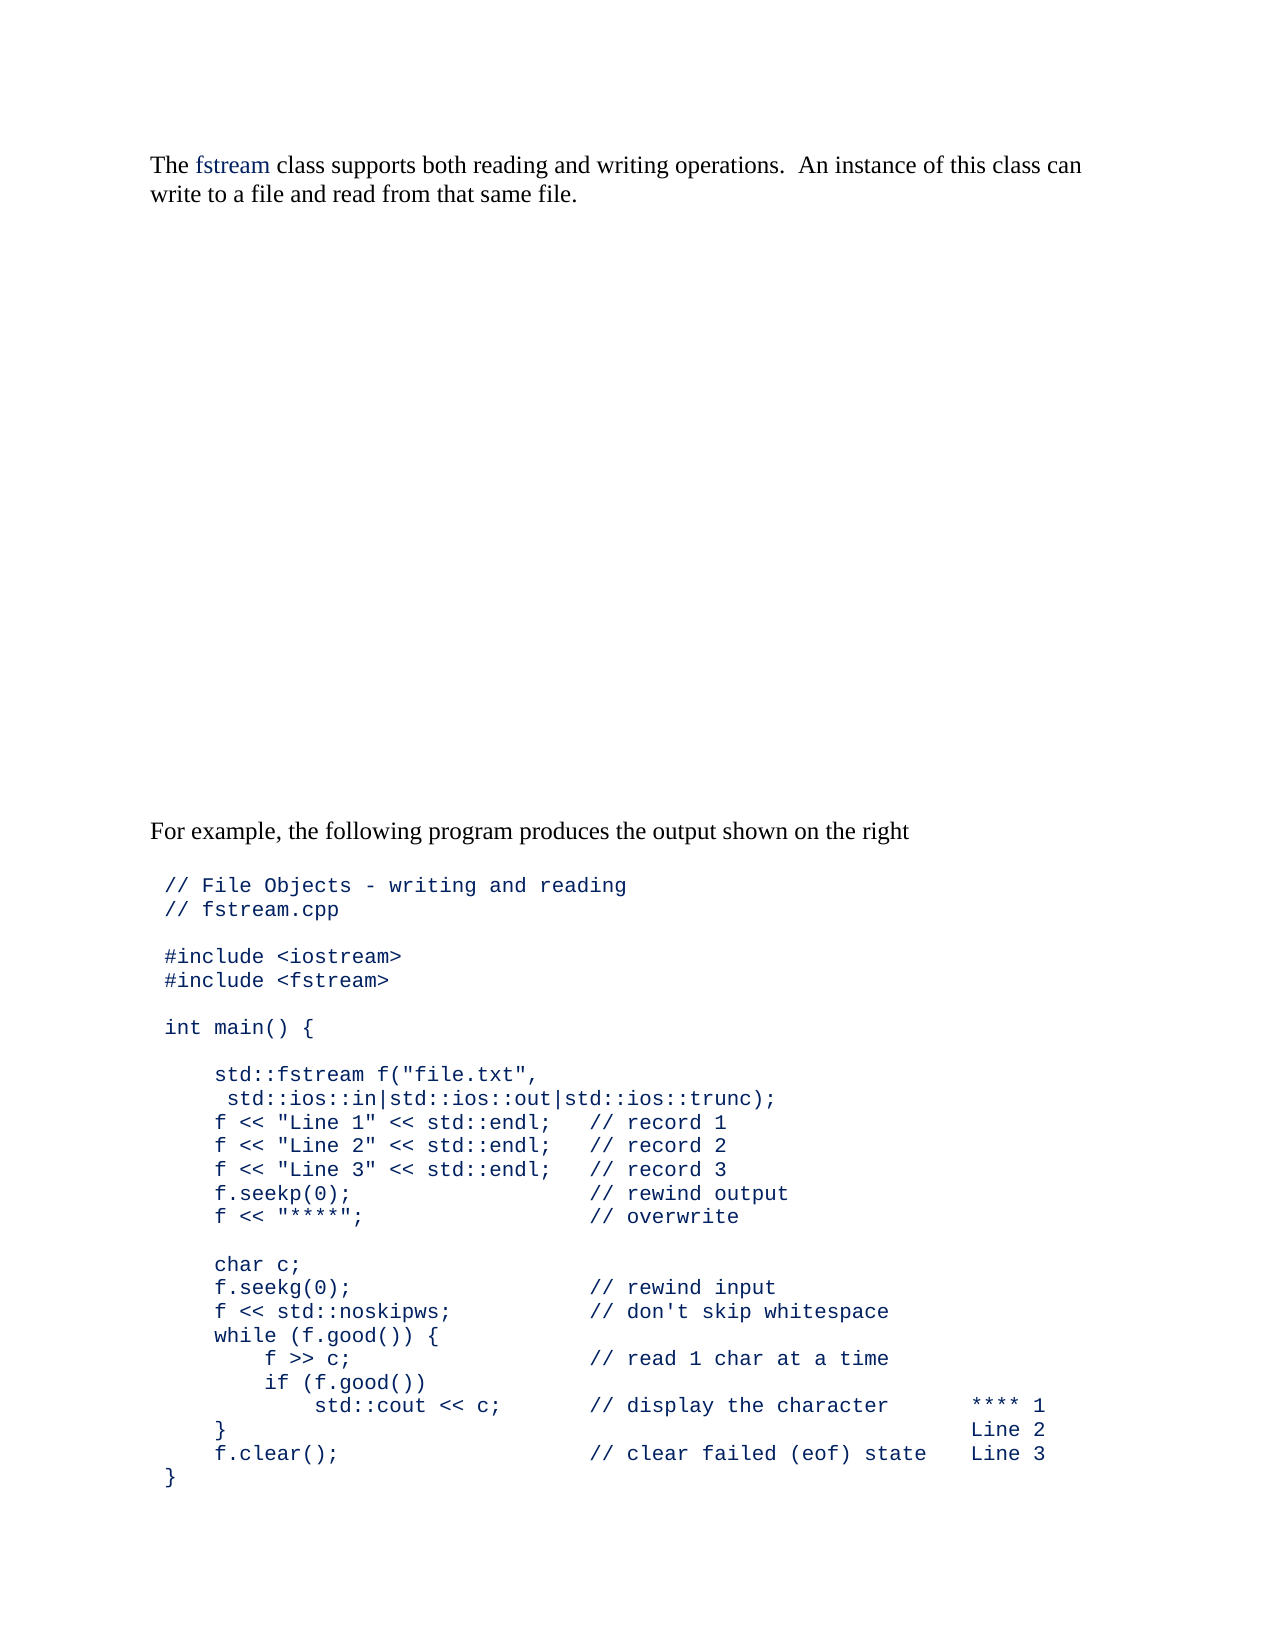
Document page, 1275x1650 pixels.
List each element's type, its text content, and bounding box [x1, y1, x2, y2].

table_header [150, 874, 956, 1492]
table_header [956, 874, 1076, 1492]
text For example, the following program produces the output shown on the right [150, 816, 1125, 844]
text The fstream class supports both reading and writing operations. An instance of this class can write to a file and read from that same file. [150, 150, 1125, 207]
